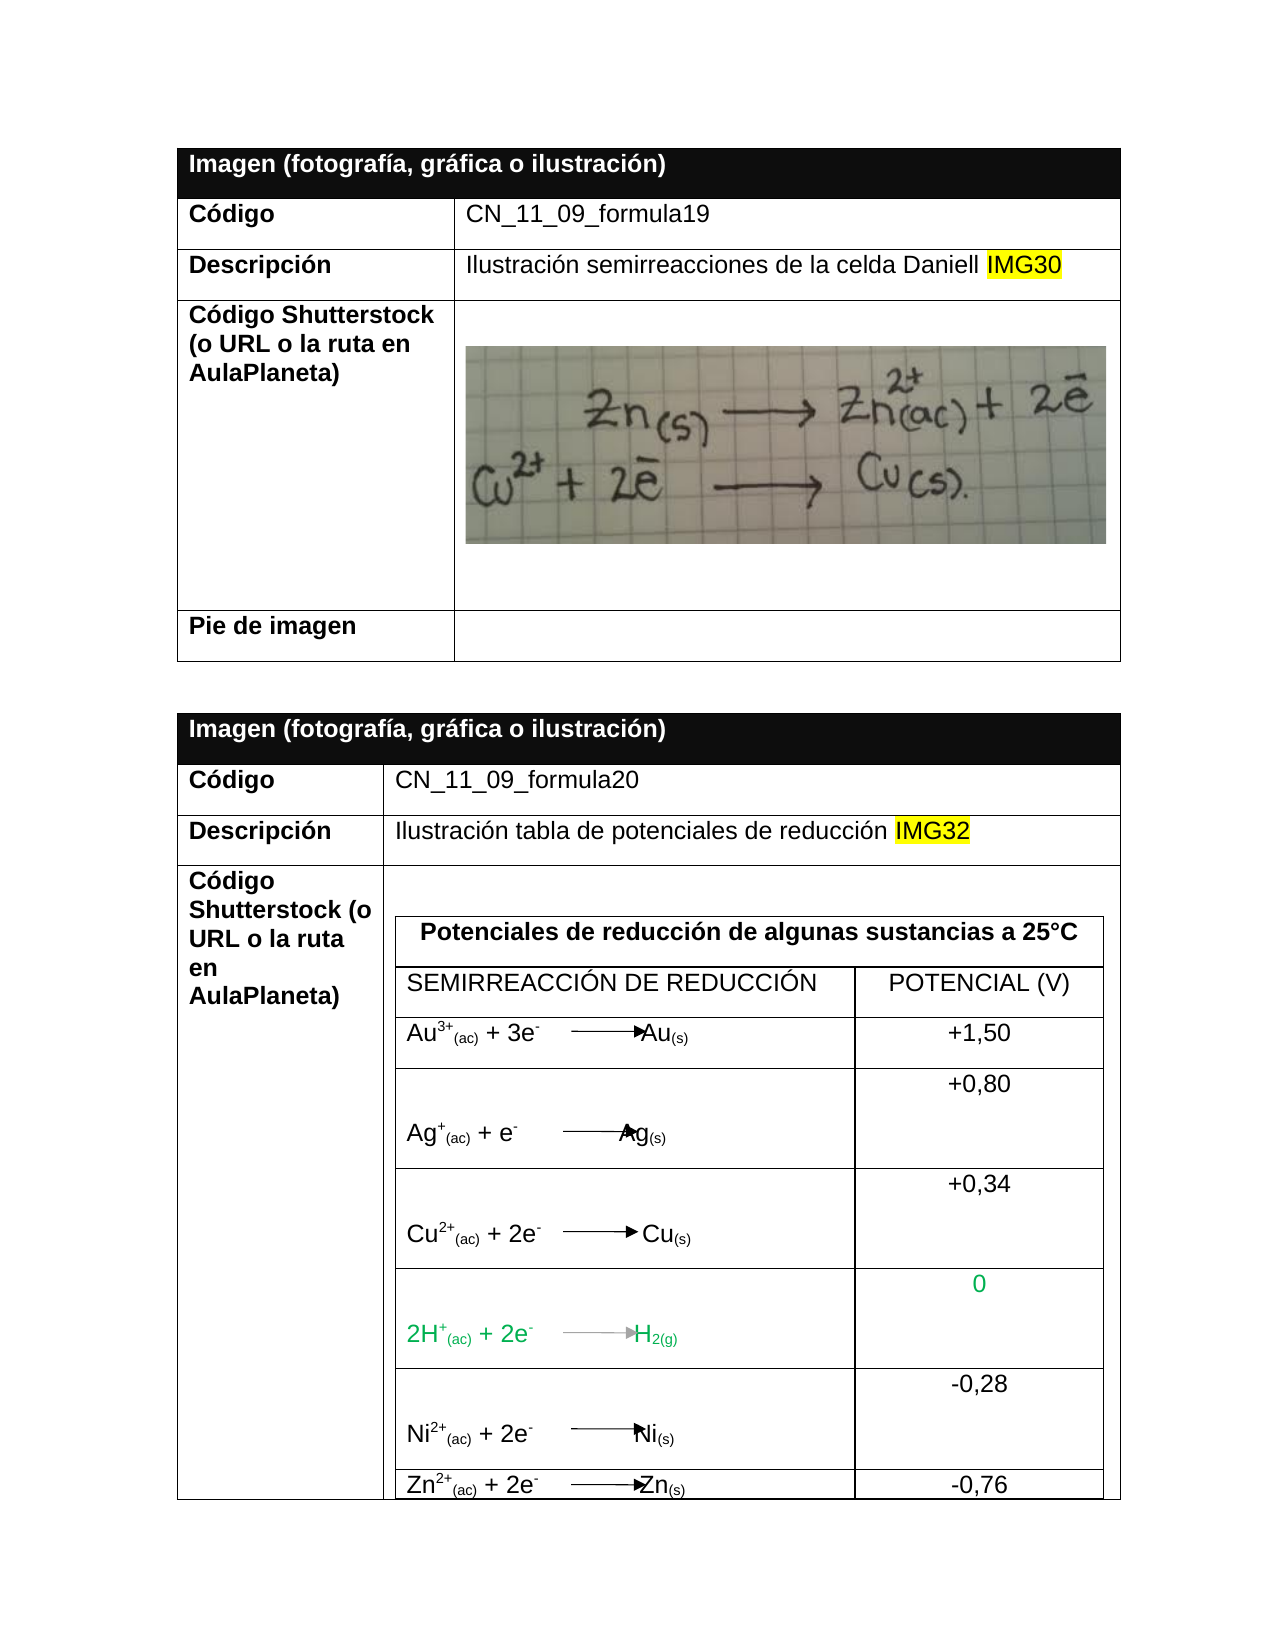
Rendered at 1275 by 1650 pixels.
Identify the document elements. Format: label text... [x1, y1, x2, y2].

table_cell Código [178, 765, 383, 814]
table_cell Descripción [178, 250, 454, 299]
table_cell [178, 301, 454, 610]
table_cell [455, 301, 1120, 610]
table_cell Código [178, 199, 454, 249]
table_cell [384, 866, 1120, 1499]
table_header Imagen (fotografía, gráfica o ilustración) [178, 714, 1120, 764]
table_header Imagen (fotografía, gráfica o ilustración) [178, 149, 1120, 198]
table_cell Ilustración semirreacciones de la celda Daniell IMG30 [455, 250, 1120, 299]
table_cell CN_11_09_formula20 [384, 765, 1120, 814]
table_cell Ilustración tabla de potenciales de reducción IMG32 [384, 816, 1120, 865]
table_cell Descripción [178, 816, 383, 865]
table_cell CN_11_09_formula19 [455, 199, 1120, 249]
table_cell Pie de imagen [178, 611, 454, 661]
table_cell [178, 866, 383, 1499]
table_cell [455, 611, 1120, 661]
picture [465, 346, 1107, 544]
